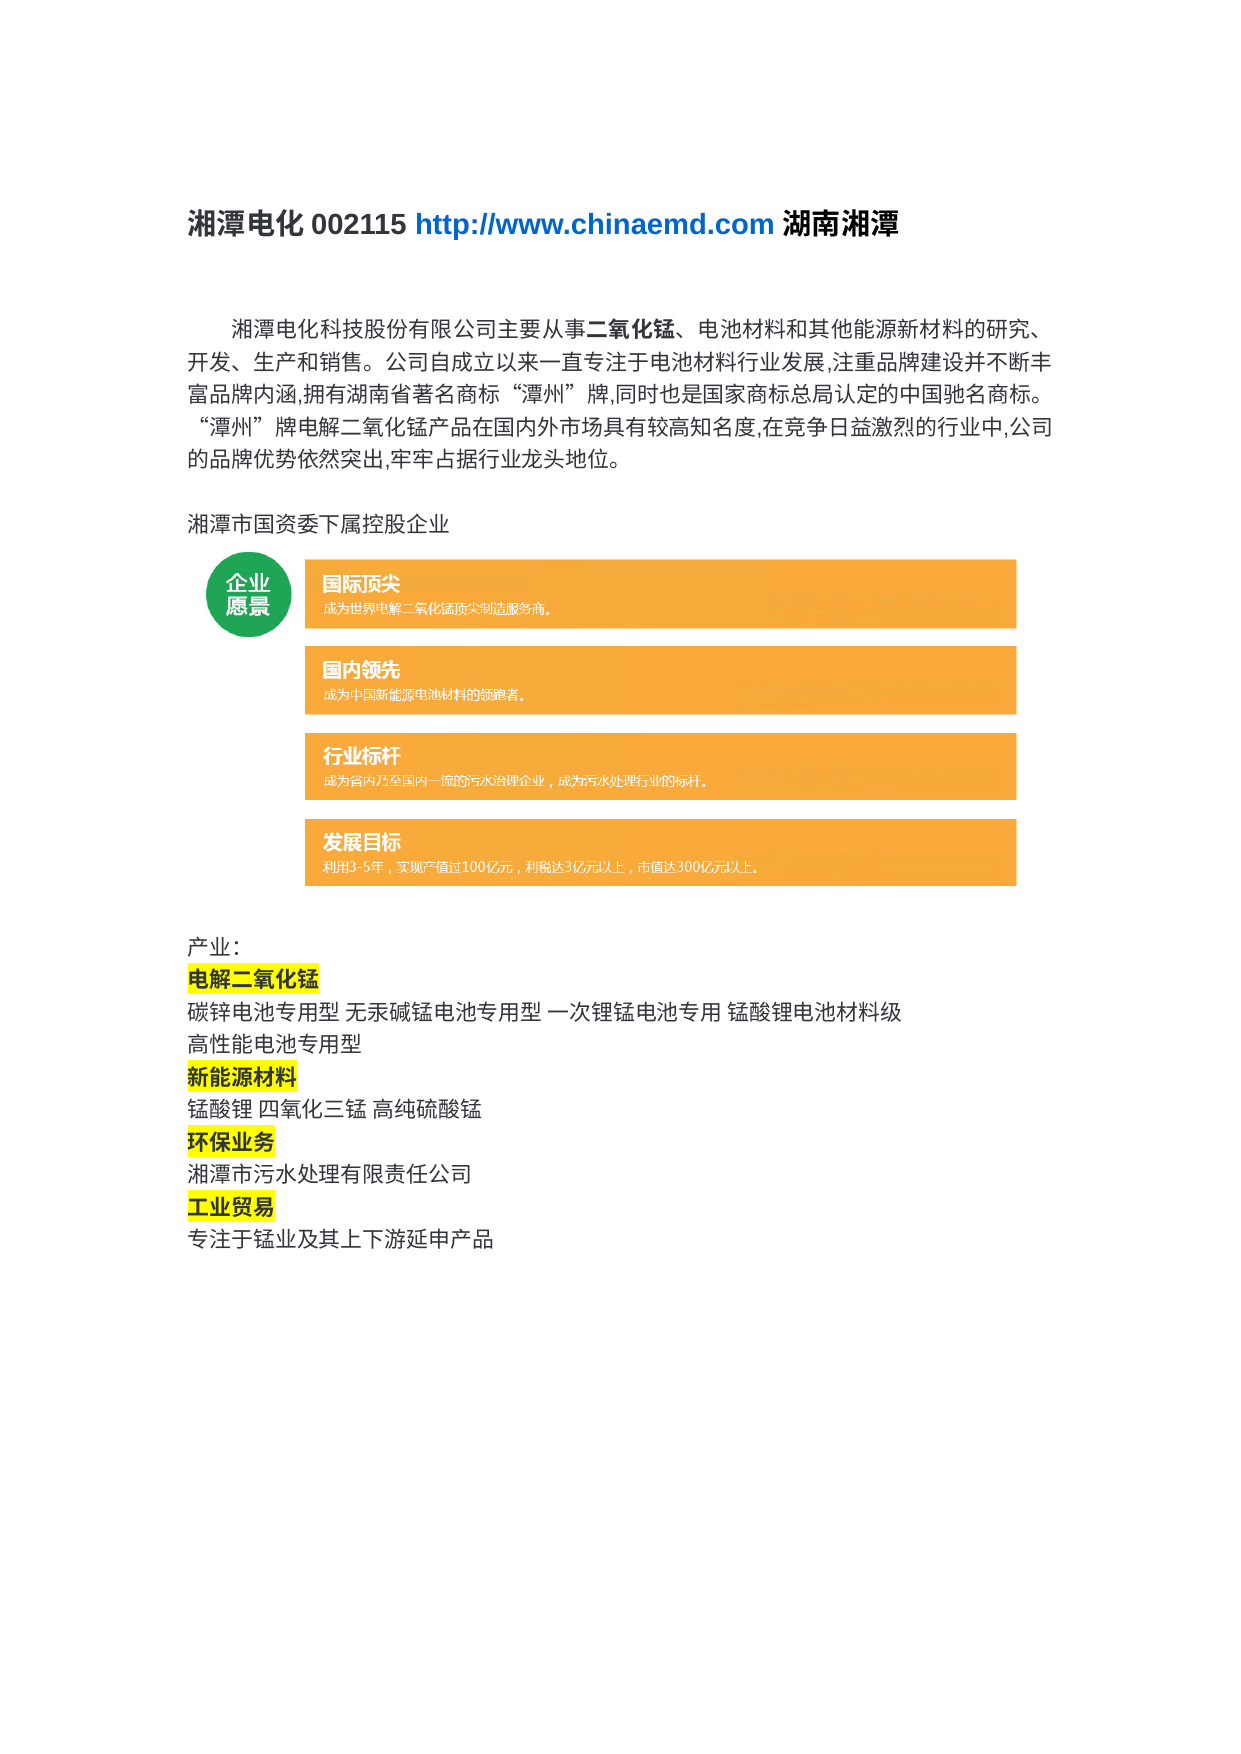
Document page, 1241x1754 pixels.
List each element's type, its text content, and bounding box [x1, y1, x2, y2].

text 专注于锰业及其上下游延申产品 [187, 1222, 1053, 1254]
text 湘潭电化科技股份有限公司主要从事二氧化锰、电池材料和其他能源新材料的研究、开发、生产和销售。公司自成立以来一直专注于电池材料行业发展,注重品牌建设并不断丰富品牌内涵,拥有湖南省著名商标“潭州”牌,同时也是国家商标总局认定的中国驰名商标。“潭州”牌电解二氧化锰产品在国内外市场具有较高知名度,在竞争日益激烈的行业中,公司的品牌优势依然突出,牢牢占据行业龙头地位。 [187, 312, 1053, 474]
text 湘潭市污水处理有限责任公司 [187, 1157, 1053, 1189]
text 锰酸锂 四氧化三锰 高纯硫酸锰 [187, 1092, 1053, 1124]
text 新能源材料 [187, 1059, 1053, 1092]
text 碳锌电池专用型 无汞碱锰电池专用型 一次锂锰电池专用 锰酸锂电池材料级 [187, 994, 1053, 1027]
text 电解二氧化锰 [187, 962, 1053, 994]
text 工业贸易 [187, 1189, 1053, 1222]
text 湘潭市国资委下属控股企业 [187, 507, 1053, 539]
text 高性能电池专用型 [187, 1027, 1053, 1059]
picture [187, 539, 1053, 901]
text 环保业务 [187, 1124, 1053, 1157]
text 产业： [187, 929, 1053, 962]
subtitle 湘潭电化 002115 http://www.chinaemd.com 湖南湘潭 [187, 189, 1053, 254]
